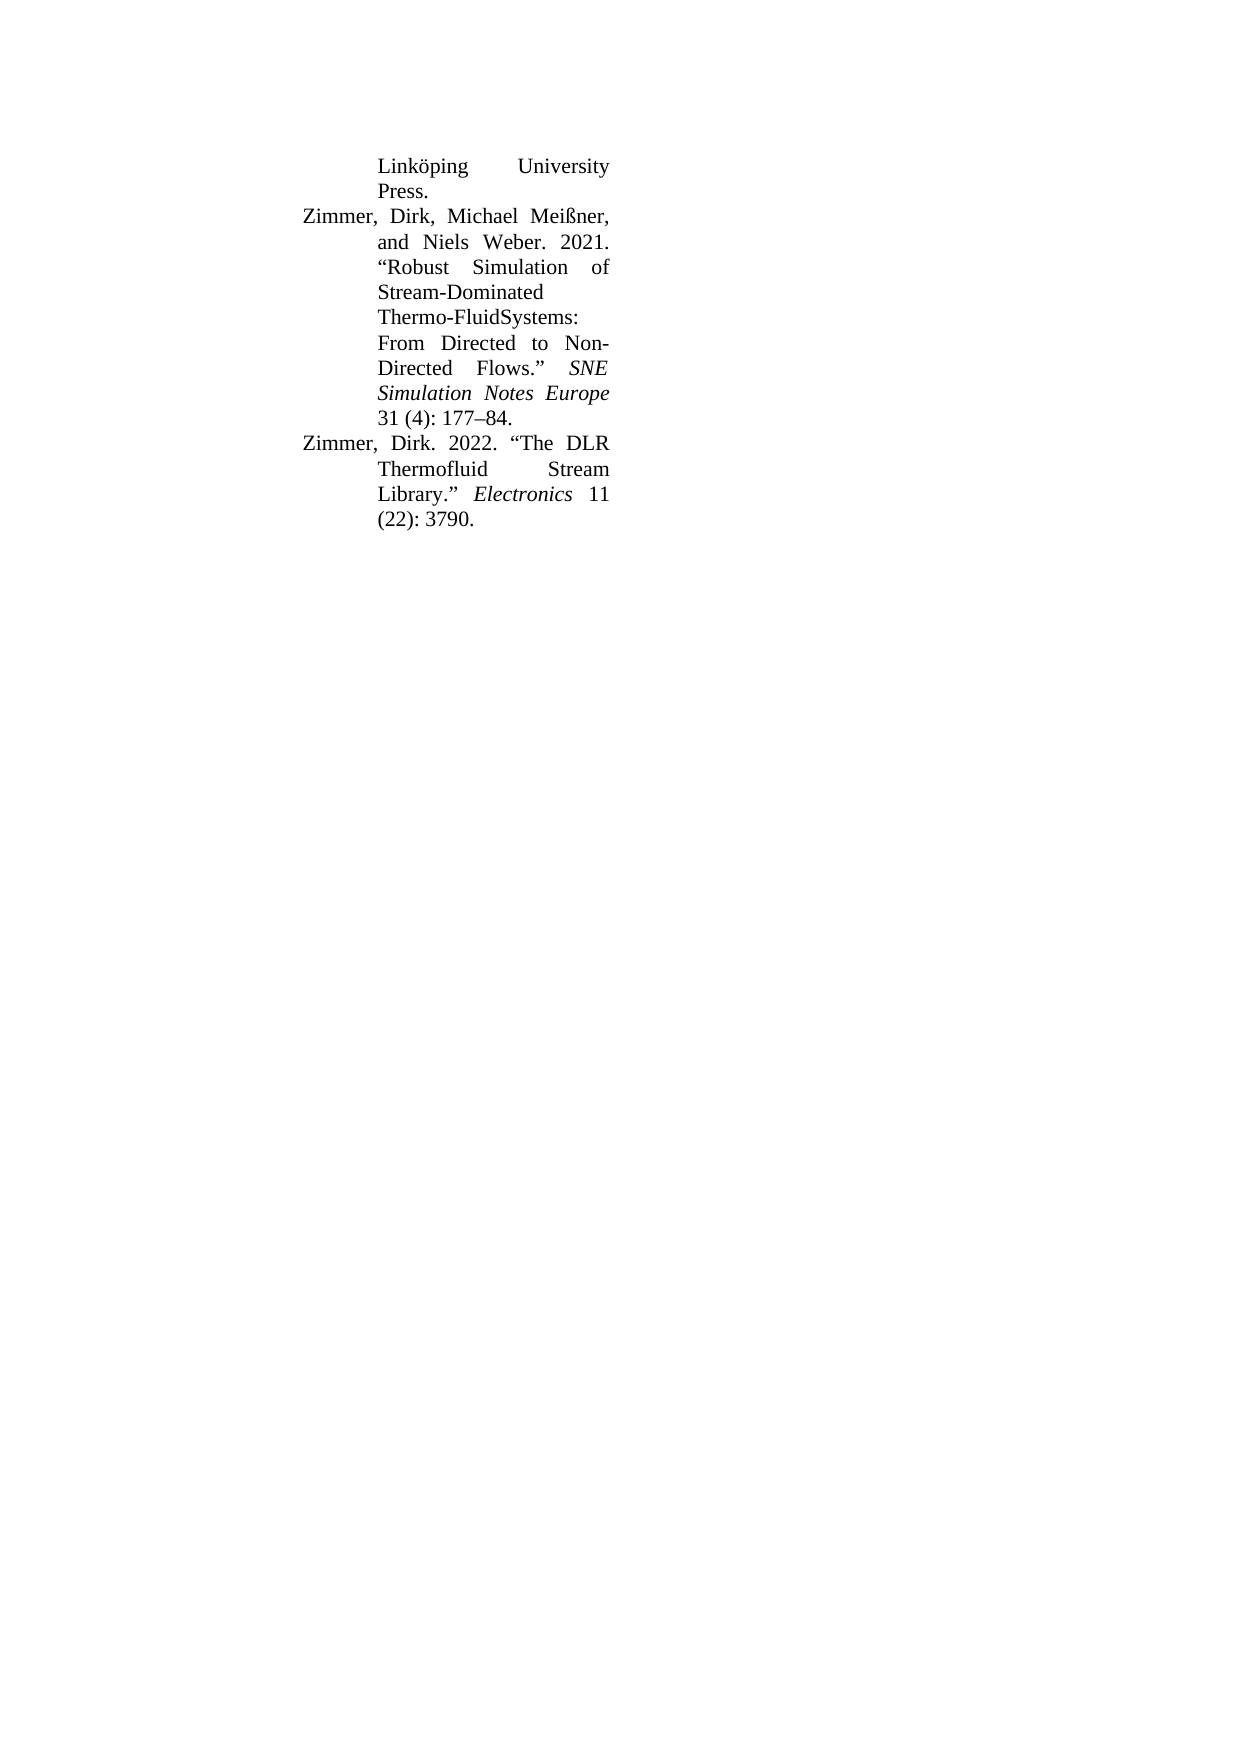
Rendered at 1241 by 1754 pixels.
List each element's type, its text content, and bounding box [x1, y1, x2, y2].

text Zimmer, Dirk. 2022. “The DLR Thermofluid Stream Library.” Electronics 11 (22): 3790. [302, 430, 610, 531]
text Zimmer, Dirk, Michael Meißner, and Niels Weber. 2021. “Robust Simulation of Stream-Dominated Thermo-FluidSystems: From Directed to Non-Directed Flows.” SNE Simulation Notes Europe 31 (4): 177–84. [302, 203, 610, 430]
